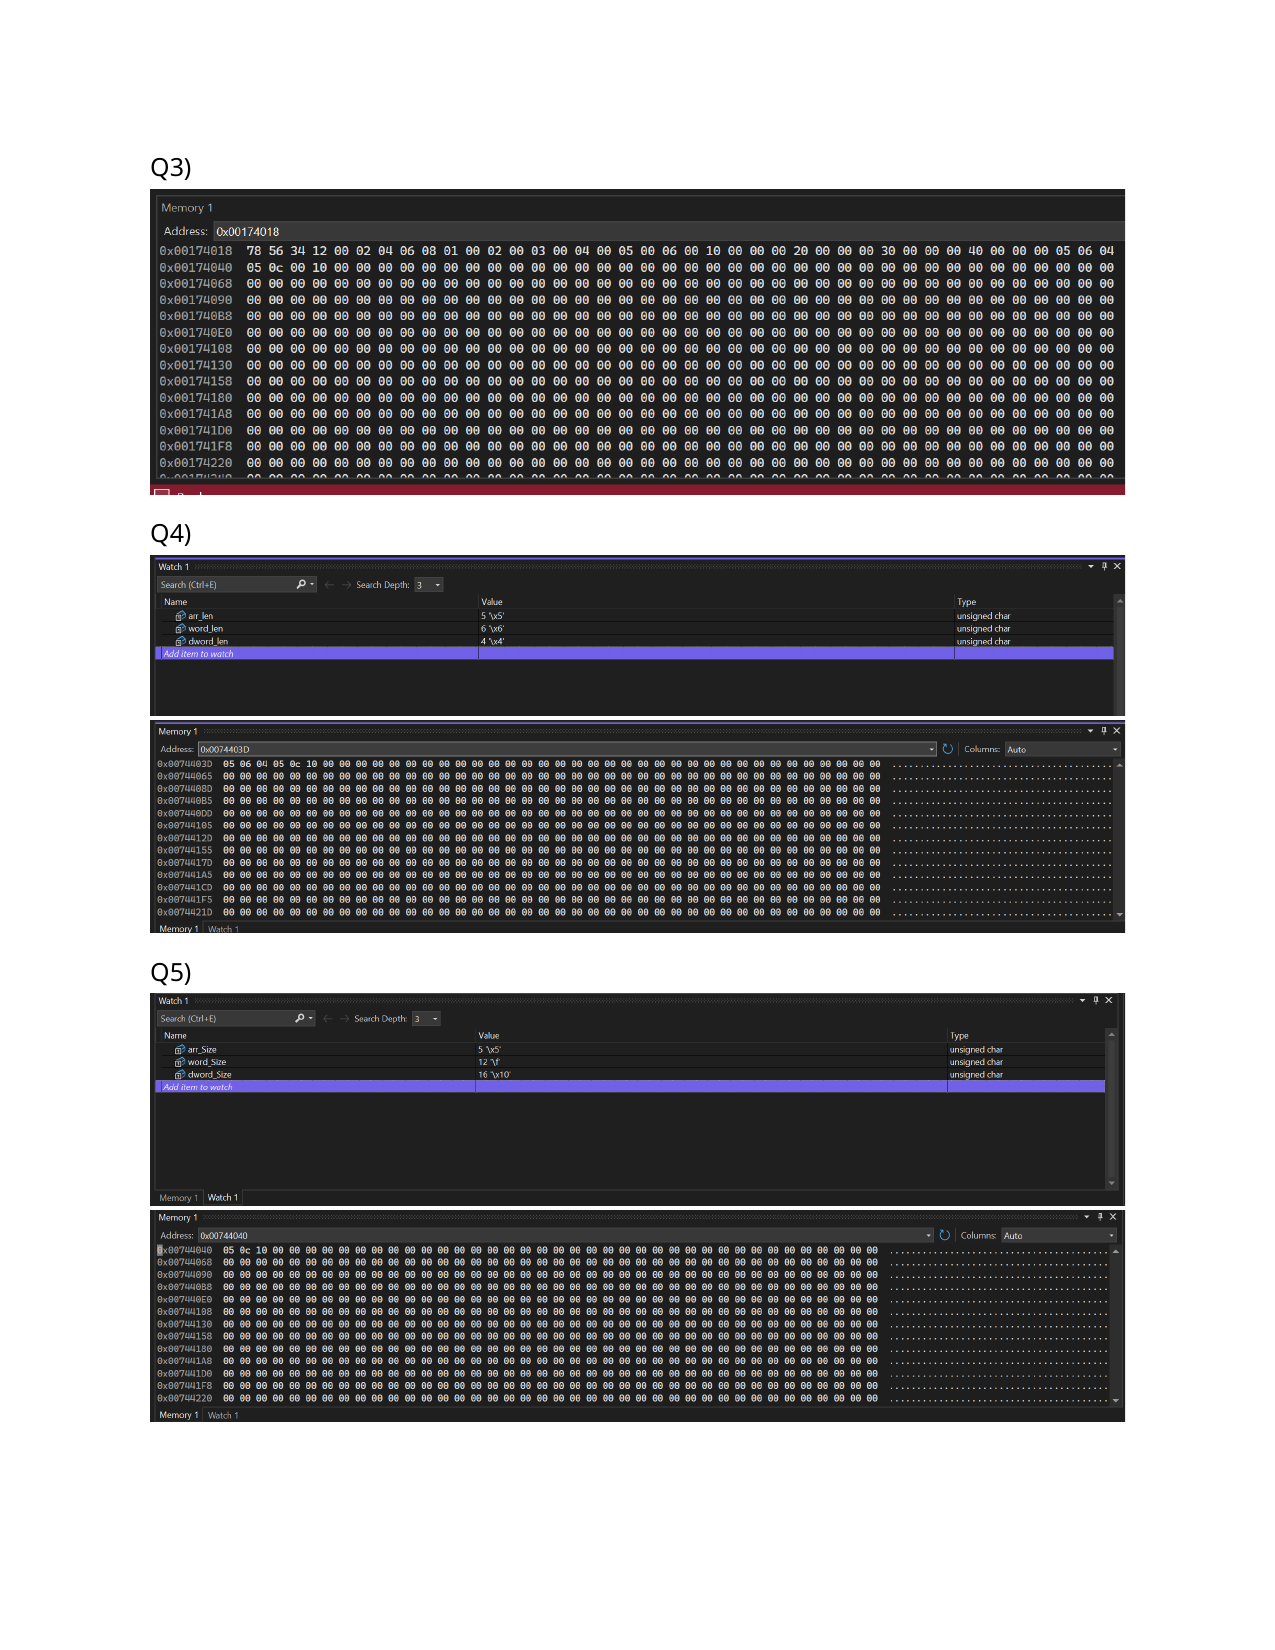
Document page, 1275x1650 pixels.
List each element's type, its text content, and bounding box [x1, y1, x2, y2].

text Q5) [150, 954, 1125, 993]
picture [150, 189, 1125, 495]
picture [150, 720, 1125, 933]
picture [150, 555, 1125, 716]
text Q3) [150, 150, 1125, 189]
picture [150, 1210, 1125, 1422]
text Q4) [150, 516, 1125, 555]
picture [150, 993, 1125, 1206]
